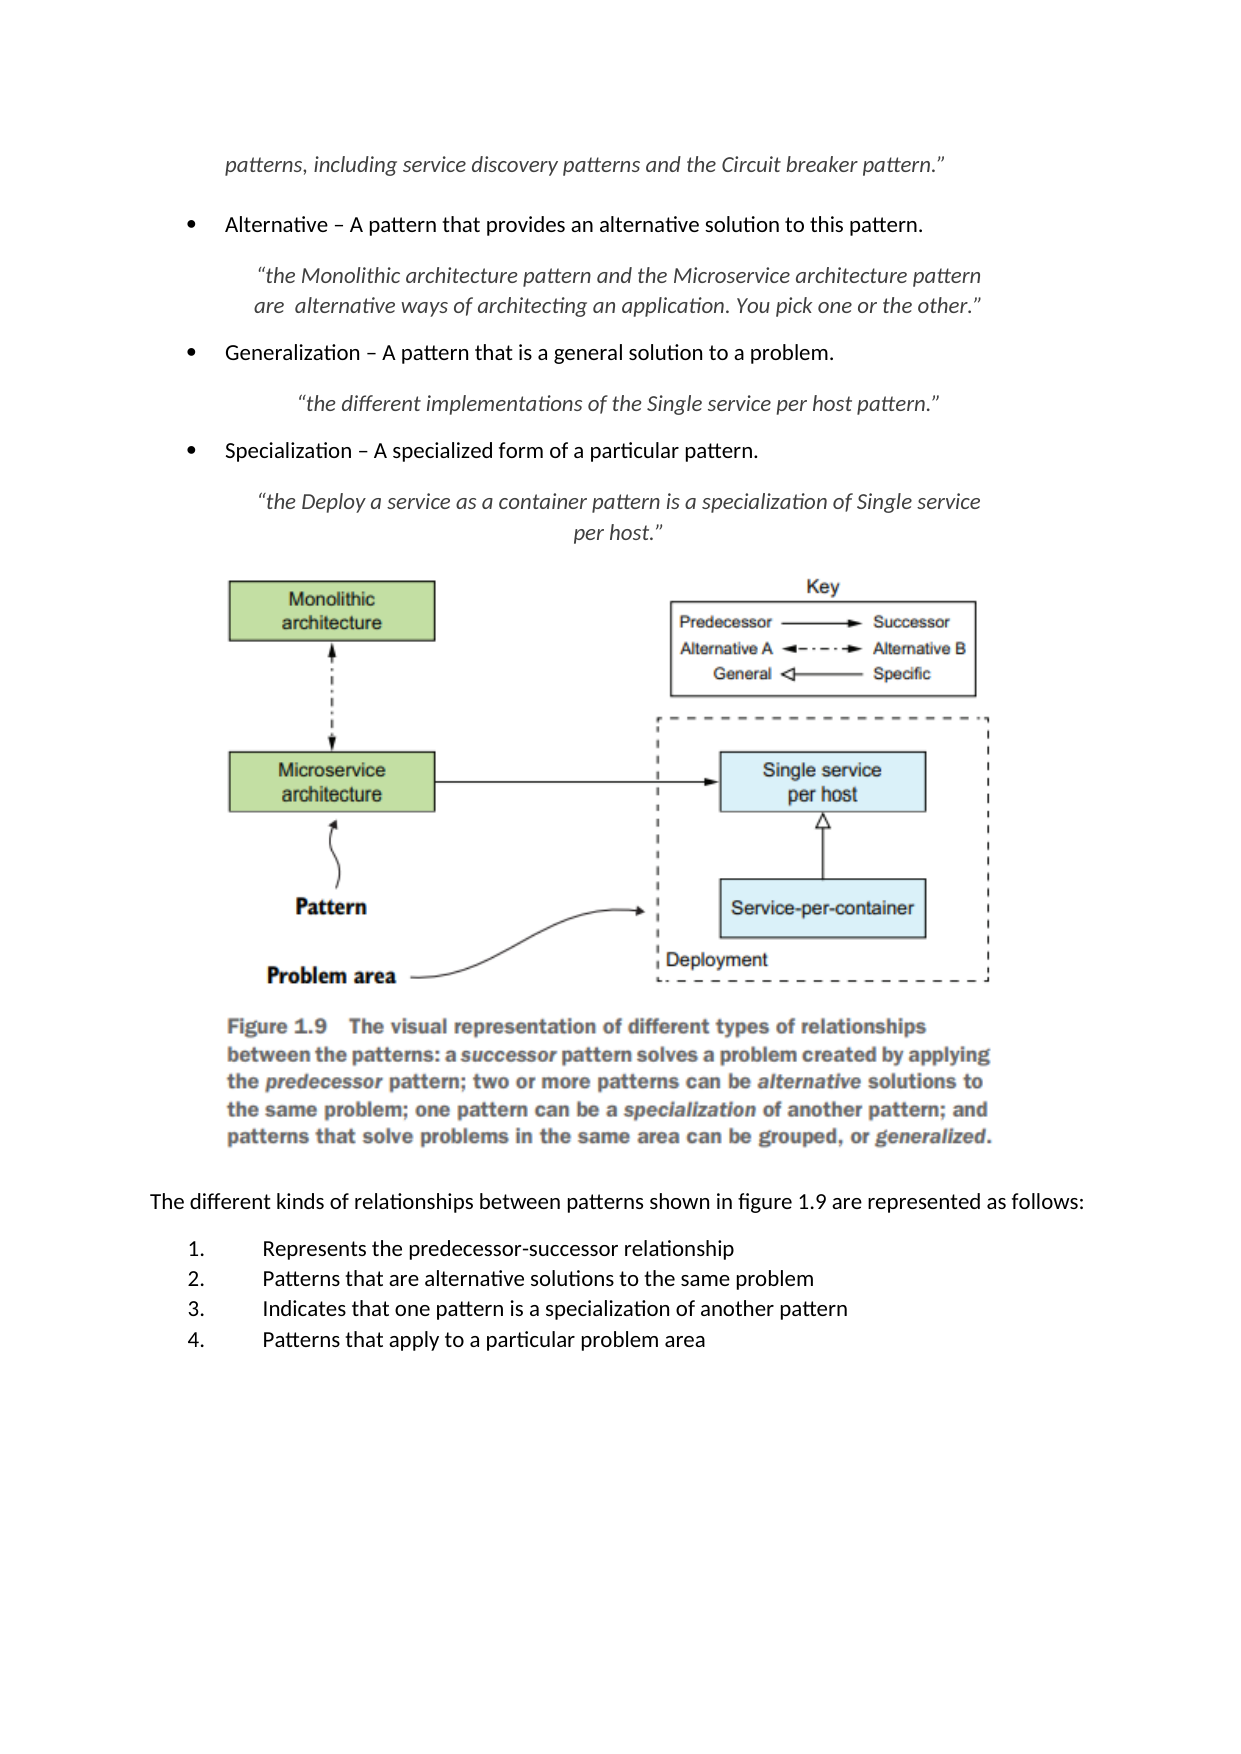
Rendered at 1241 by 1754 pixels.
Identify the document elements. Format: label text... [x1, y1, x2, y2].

list Generalization – A pattern that is a general solution to a problem. [187, 338, 1090, 367]
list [187, 150, 1090, 208]
list Specialization – A specialized form of a particular pattern. [187, 436, 1090, 464]
list Patterns that are alternative solutions to the same problem [187, 1264, 1090, 1292]
text “the different implementations of the Single service per host pattern.” [240, 389, 1000, 418]
text “the Deploy a service as a container pattern is a specialization of Single service per host.” [240, 487, 1000, 546]
picture [170, 562, 1069, 1167]
list Indicates that one pattern is a specialization of another pattern [187, 1294, 1090, 1322]
text “the Monolithic architecture pattern and the Microservice architecture pattern are alternative ways of architecting an application. You pick one or the other.” [240, 261, 1000, 320]
list Patterns that apply to a particular problem area [187, 1325, 1090, 1353]
list Represents the predecessor-successor relationship [187, 1234, 1090, 1262]
list Alternative – A pattern that provides an alternative solution to this pattern. [187, 210, 1090, 238]
